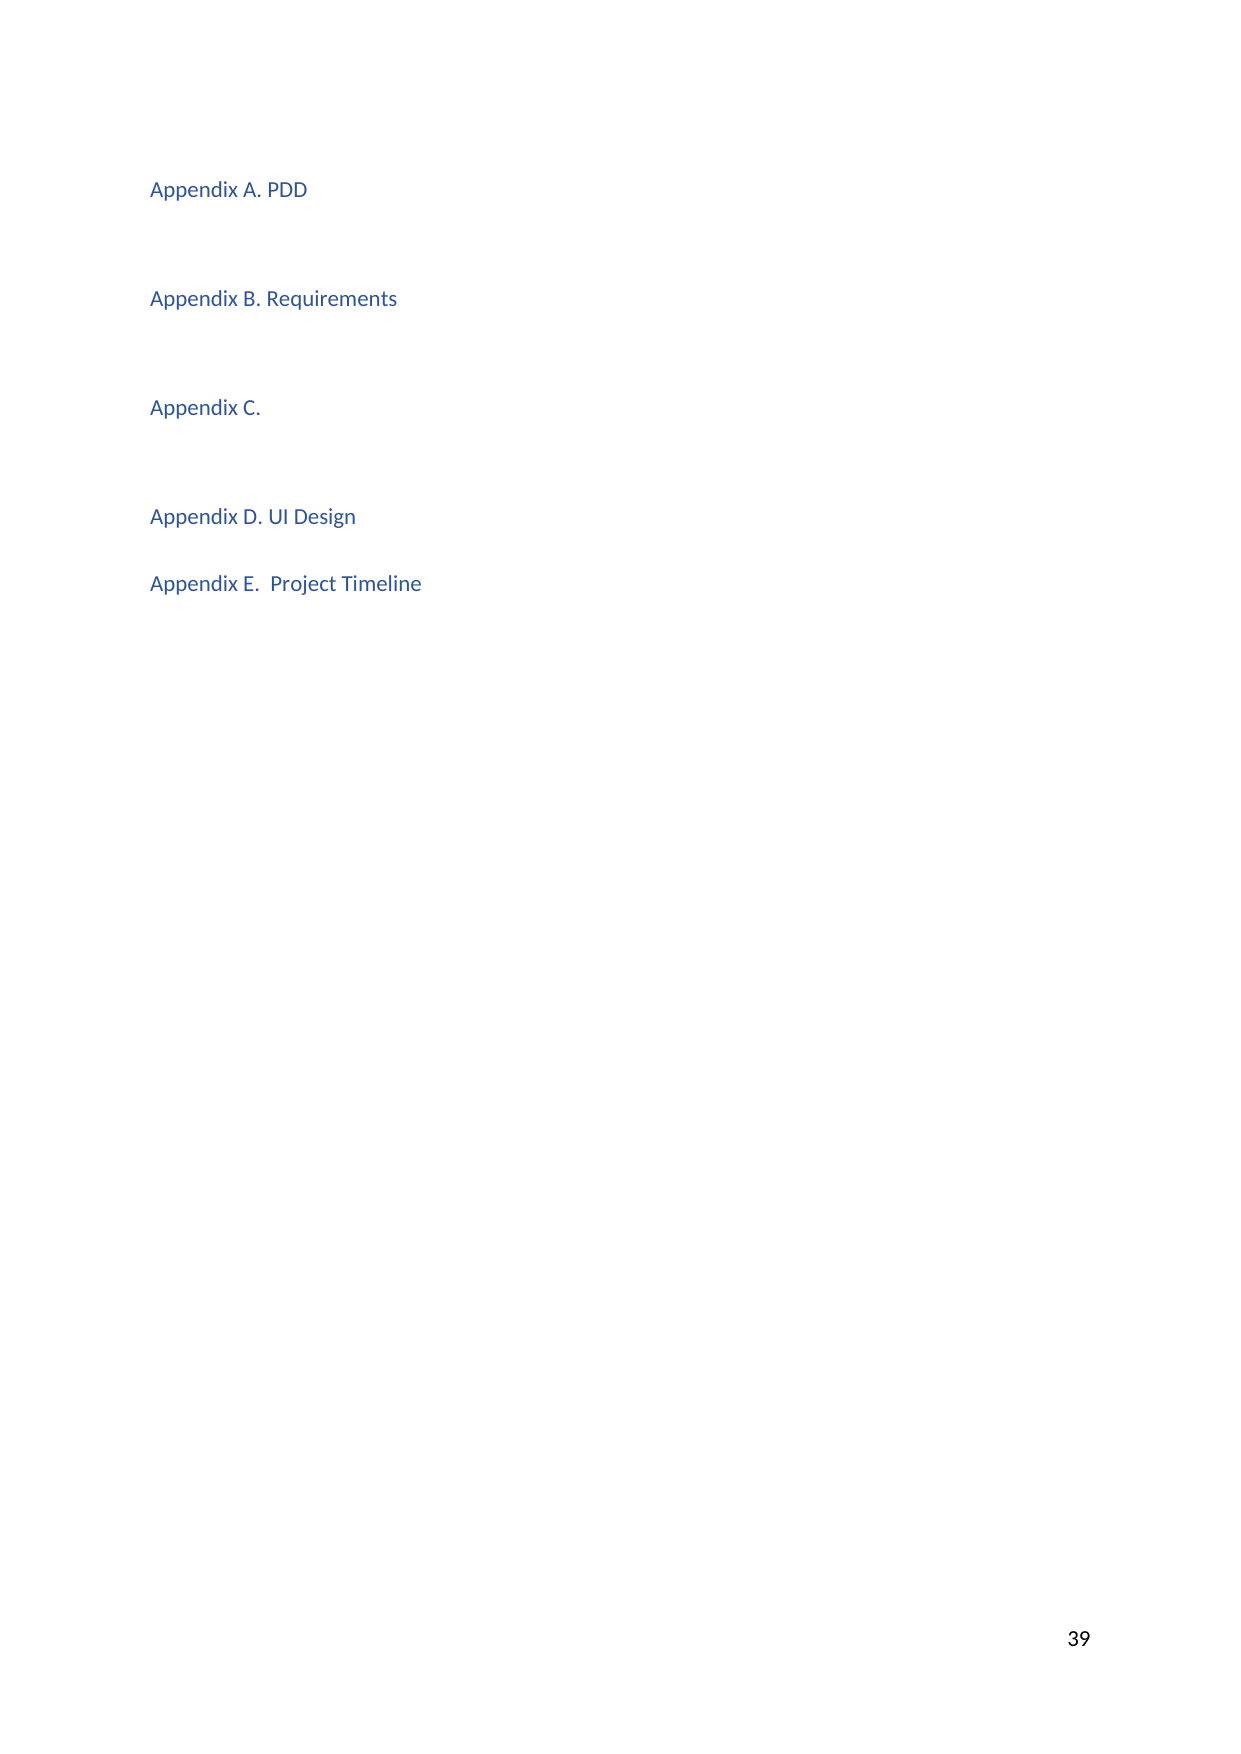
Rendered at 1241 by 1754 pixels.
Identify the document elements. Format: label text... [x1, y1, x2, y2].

subtitle Appendix C. [150, 393, 1090, 421]
subtitle Appendix D. UI Design [150, 502, 1090, 530]
subtitle Appendix E. Project Timeline [150, 569, 1090, 597]
subtitle Appendix B. Requirements [150, 284, 1090, 312]
subtitle Appendix A. PDD [150, 175, 1090, 203]
